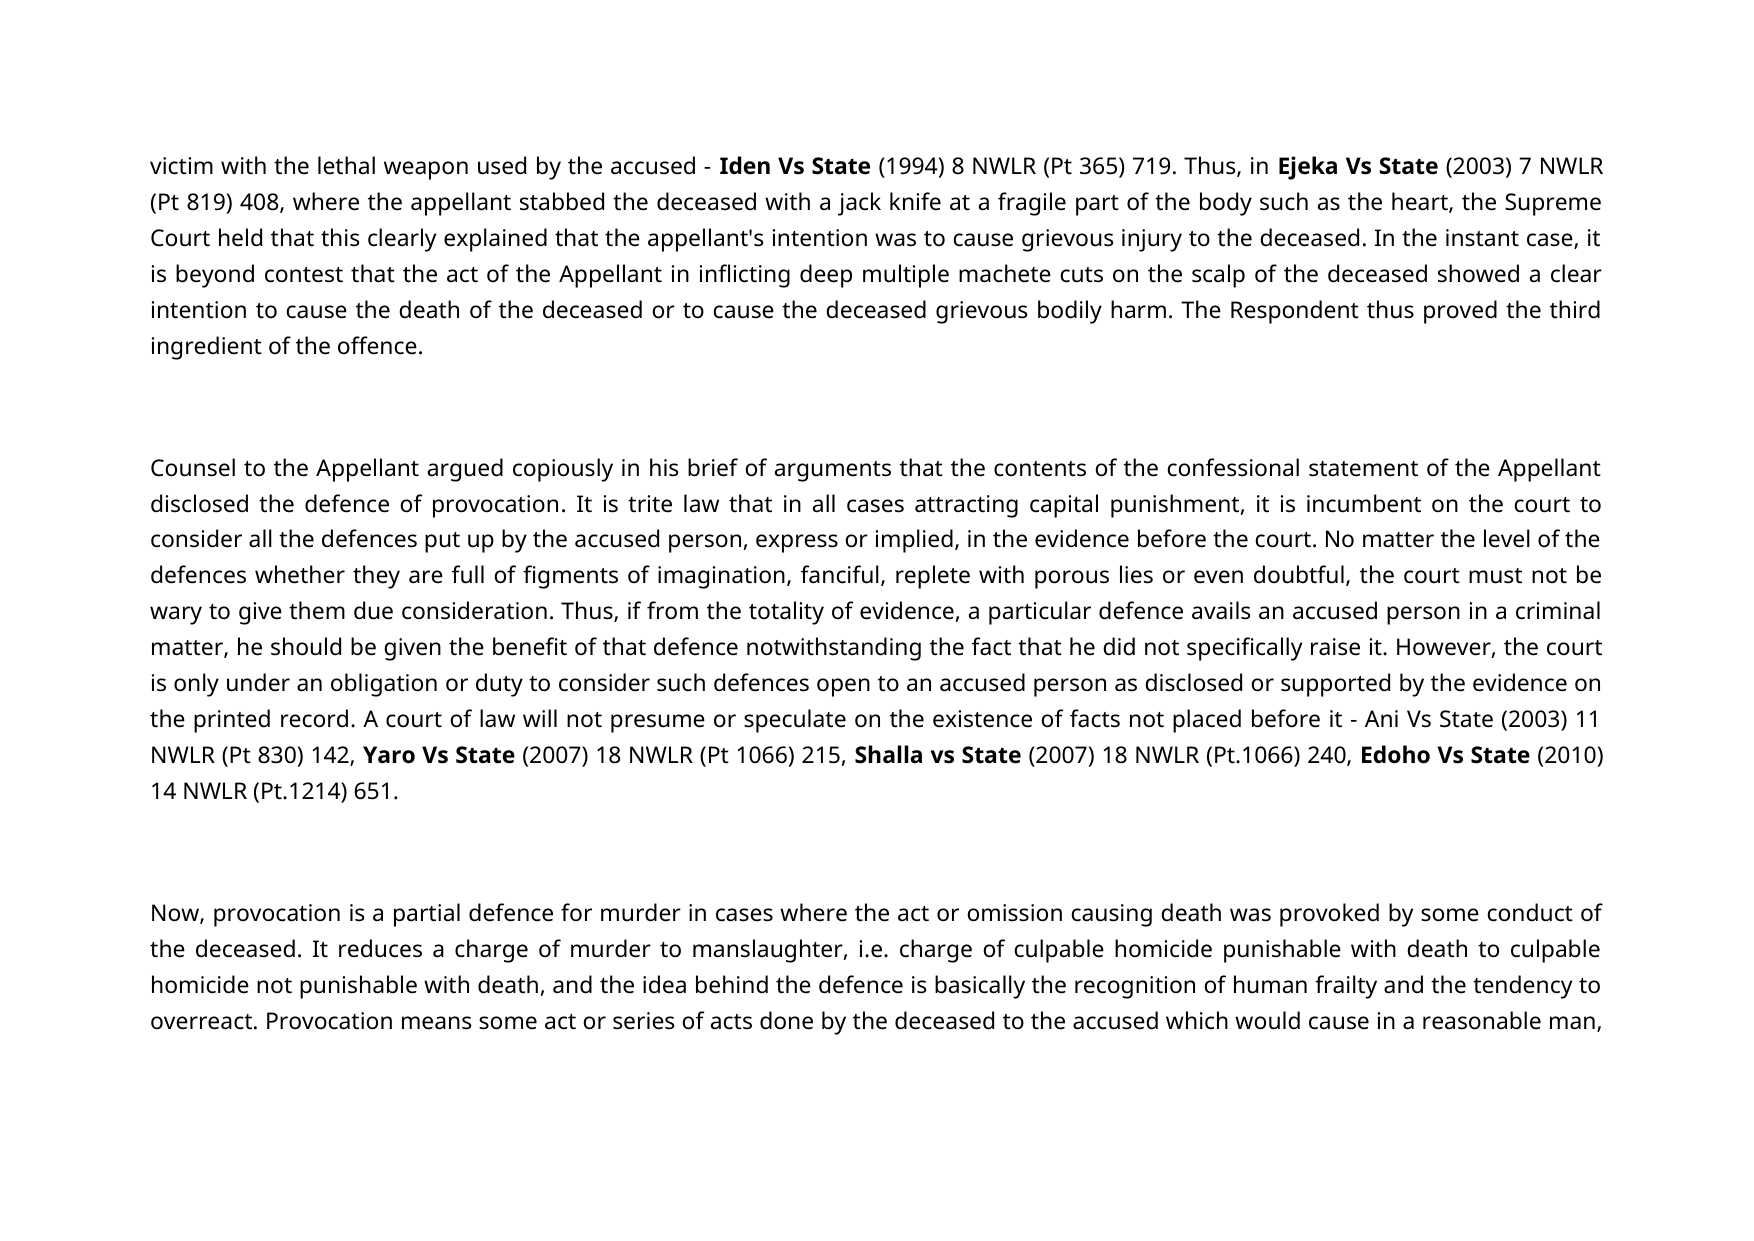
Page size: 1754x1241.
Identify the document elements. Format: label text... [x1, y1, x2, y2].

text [150, 150, 1604, 361]
text Counsel to the Appellant argued copiously in his brief of arguments that the contents of the confessional statement of the Appellant disclosed the defence of provocation. It is trite law that in all cases attracting capital punishment, it is incumbent on the court to consider all the defences put up by the accused person, express or implied, in the evidence before the court. No matter the level of the defences whether they are full of figments of imagination, fanciful, replete with porous lies or even doubtful, the court must not be wary to give them due consideration. Thus, if from the totality of evidence, a particular defence avails an accused person in a criminal matter, he should be given the benefit of that defence notwithstanding the fact that he did not specifically raise it. However, the court is only under an obligation or duty to consider such defences open to an accused person as disclosed or supported by the evidence on the printed record. A court of law will not presume or speculate on the existence of facts not placed before it - Ani Vs State (2003) 11 NWLR (Pt 830) 142, Yaro Vs State (2007) 18 NWLR (Pt 1066) 215, Shalla vs State (2007) 18 NWLR (Pt.1066) 240, Edoho Vs State (2010) 14 NWLR (Pt.1214) 651. [150, 452, 1604, 806]
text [150, 897, 1604, 1036]
